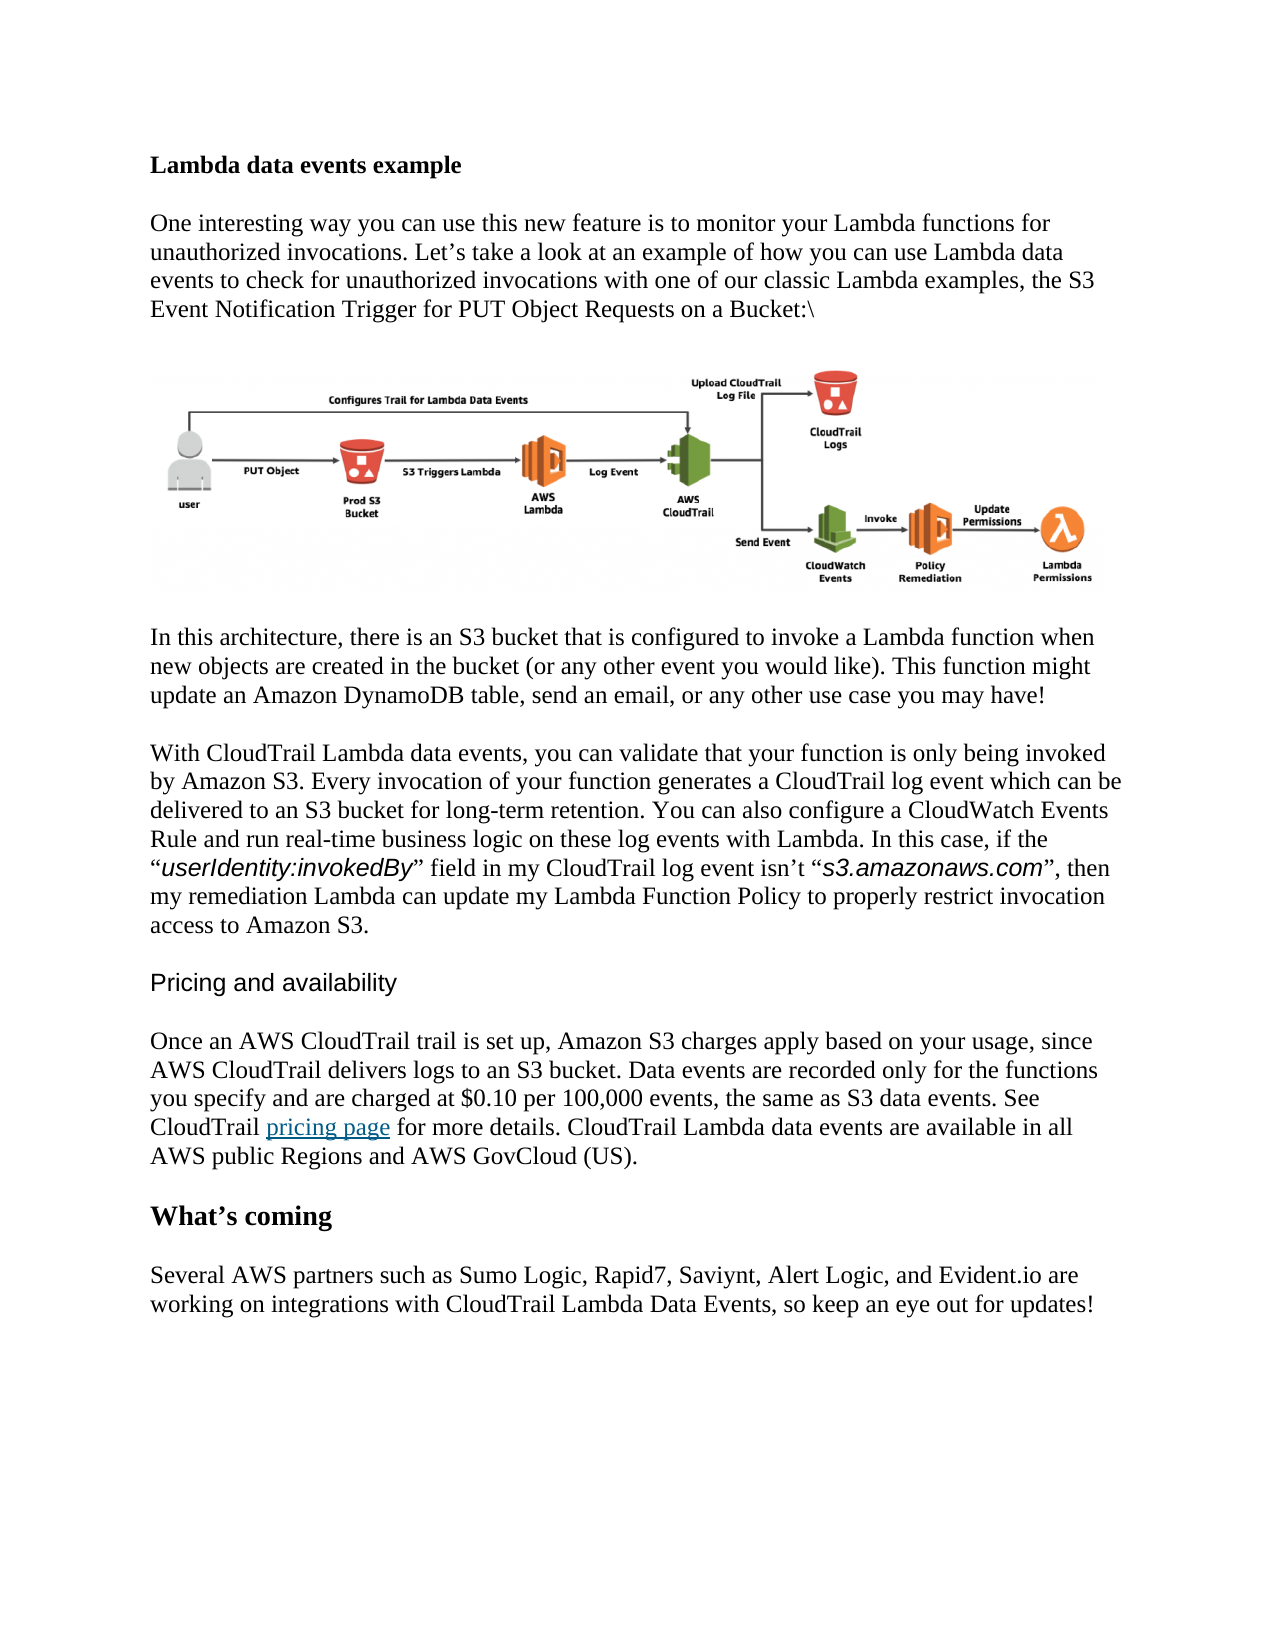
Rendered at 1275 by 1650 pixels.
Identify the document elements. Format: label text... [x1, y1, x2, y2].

text Several AWS partners such as Sumo Logic, Rapid7, Saviynt, Alert Logic, and Evident.io are working on integrations with CloudTrail Lambda Data Events, so keep an eye out for updates! [150, 1261, 1125, 1318]
text What’s coming [150, 1199, 1125, 1231]
text In this architecture, there is an S3 bucket that is configured to invoke a Lambda function when new objects are created in the bucket (or any other event you would like). This function might update an Amazon DynamoDB table, send an email, or any other use case you may have! [150, 622, 1125, 708]
text Pricing and availability [150, 968, 1125, 997]
text One interesting way you can use this new feature is to monitor your Lambda functions for unauthorized invocations. Let’s take a look at an example of how you can use Lambda data events to check for unauthorized invocations with one of our classic Lambda examples, the S3 Event Notification Trigger for PUT Object Requests on a Bucket:\ [150, 208, 1125, 323]
picture [150, 352, 1106, 593]
text With CloudTrail Lambda data events, you can validate that your function is only being invoked by Amazon S3. Every invocation of your function generates a CloudTrail log event which can be delivered to an S3 bucket for long-term retention. You can also configure a CloudWatch Events Rule and run real-time business logic on these log events with Lambda. In this case, if the “userIdentity:invokedBy” field in my CloudTrail log event isn’t “s3.amazonaws.com”, then my remediation Lambda can update my Lambda Function Policy to properly restrict invocation access to Amazon S3. [150, 738, 1125, 939]
text Once an AWS CloudTrail trail is set up, Amazon S3 charges apply based on your usage, since AWS CloudTrail delivers logs to an S3 bucket. Data events are recorded only for the functions you specify and are charged at $0.10 per 100,000 events, the same as S3 data events. See CloudTrail pricing page for more details. CloudTrail Lambda data events are available in all AWS public Regions and AWS GovCloud (US). [150, 1026, 1125, 1170]
text Lambda data events example [150, 150, 1125, 179]
